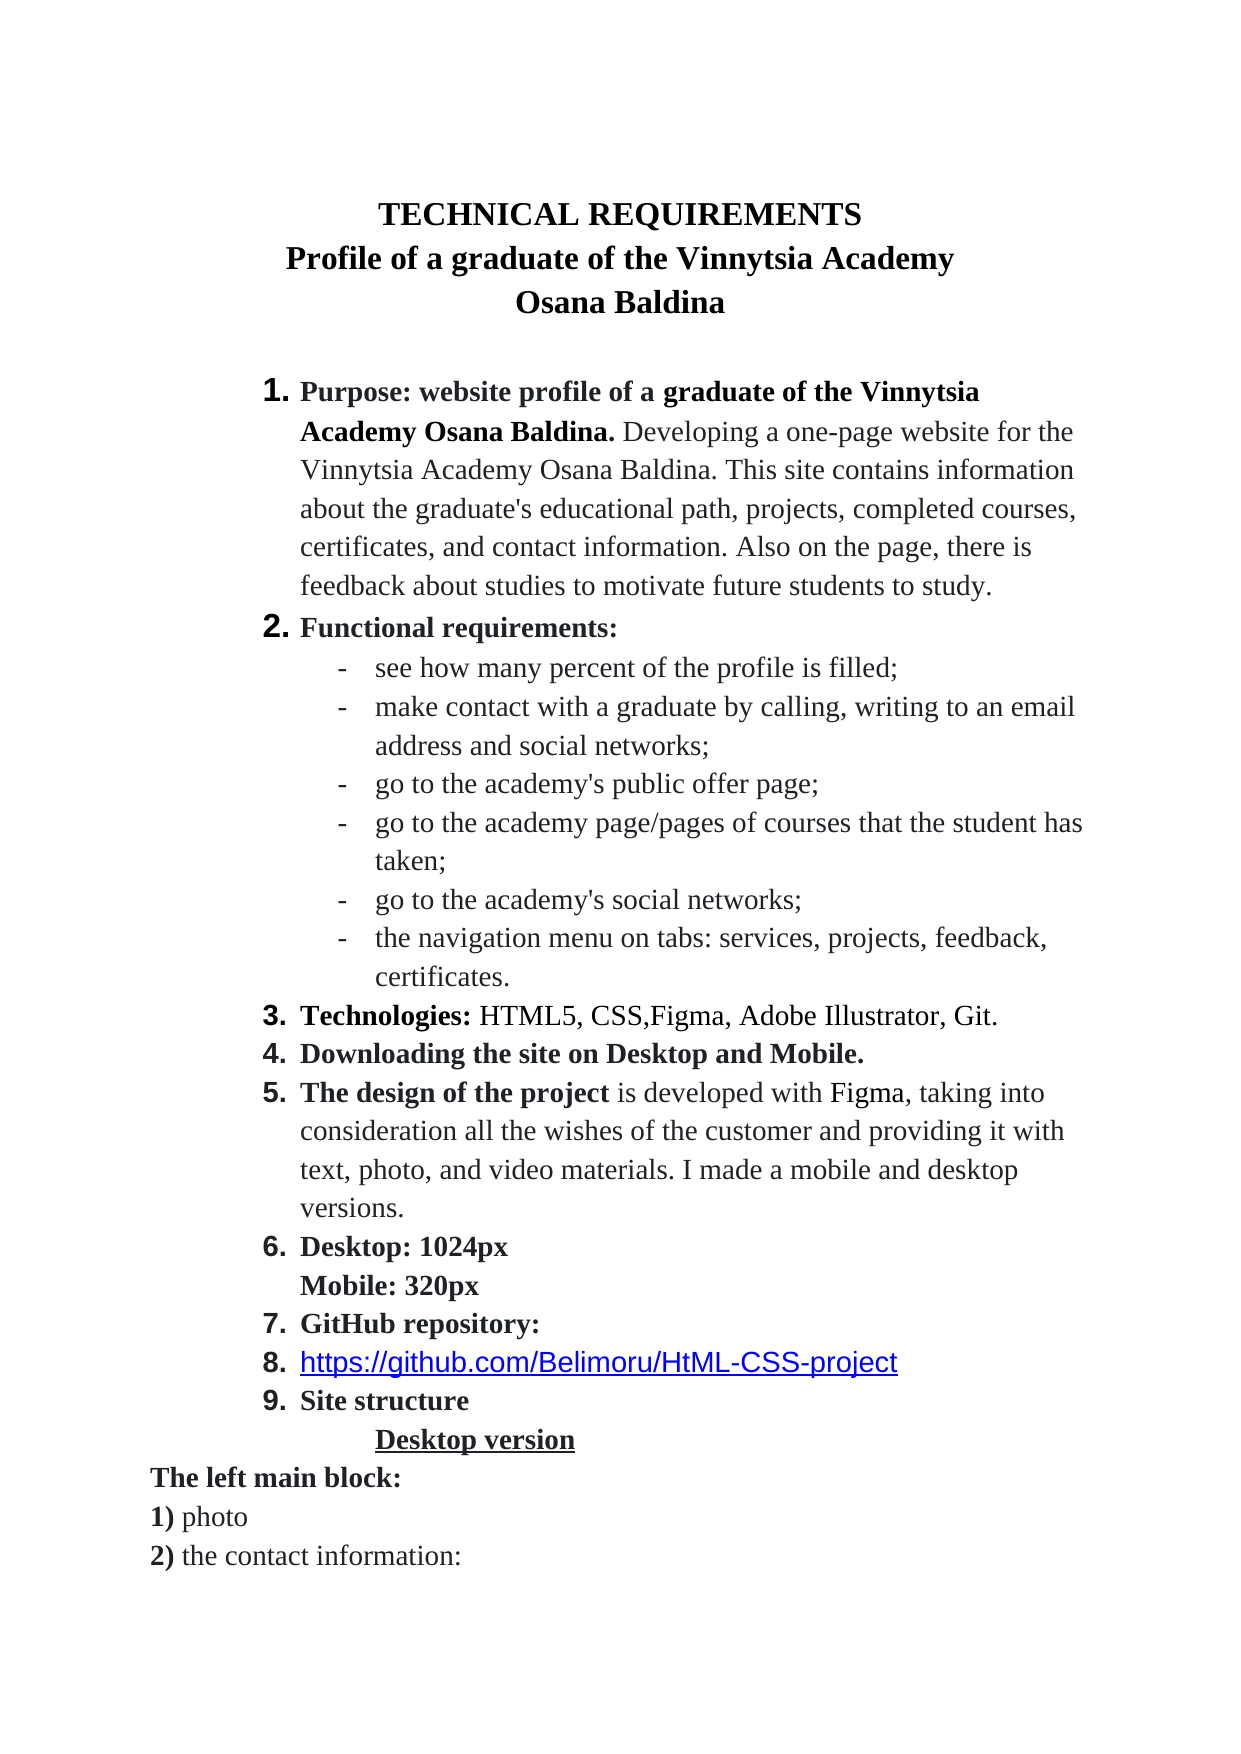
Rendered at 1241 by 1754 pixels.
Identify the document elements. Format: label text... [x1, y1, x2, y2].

text TECHNICAL REQUIREMENTS [150, 194, 1090, 232]
text 1) photo 2) the contact information: [150, 1499, 1090, 1571]
text Osana Baldina [150, 282, 1090, 321]
list Desktop: 1024px [262, 1229, 1090, 1263]
list GitHub repository: [262, 1306, 1090, 1340]
list Technologies: HTML5, CSS,Figma, Adobe Illustrator, Git. [262, 997, 1090, 1031]
text Desktop version [375, 1422, 1090, 1456]
list Downloading the site on Desktop and Mobile. [262, 1036, 1090, 1070]
text The left main block: [150, 1461, 1090, 1494]
list Functional requirements: [262, 606, 1090, 645]
list see how many percent of the profile is filled; [337, 651, 1090, 684]
text Profile of a graduate of the Vinnytsia Academy [150, 238, 1090, 276]
list Purpose: website profile of a graduate of the Vinnytsia Academy Osana Baldina. Developing a one-page website for the Vinnytsia Academy Osana Baldina. This site contains information about the graduate's educational path, projects, completed courses, certificates, and contact information. Also on the page, there is feedback about studies to motivate future students to study. [262, 370, 1090, 601]
list make contact with a graduate by calling, writing to an email address and social networks; [337, 689, 1090, 761]
list https://github.com/Belimoru/HtML-CSS-project [262, 1345, 1090, 1378]
list Site structure [262, 1383, 1090, 1417]
list go to the academy page/pages of courses that the student has taken; [337, 805, 1090, 877]
list go to the academy's social networks; [337, 882, 1090, 915]
text Mobile: 320px [225, 1268, 1090, 1301]
list the navigation menu on tabs: services, projects, feedback, certificates. [337, 920, 1090, 992]
list The design of the project is developed with Figma, taking into consideration all the wishes of the customer and providing it with text, photo, and video materials. I made a mobile and desktop versions. [262, 1075, 1090, 1224]
list go to the academy's public offer page; [337, 766, 1090, 800]
